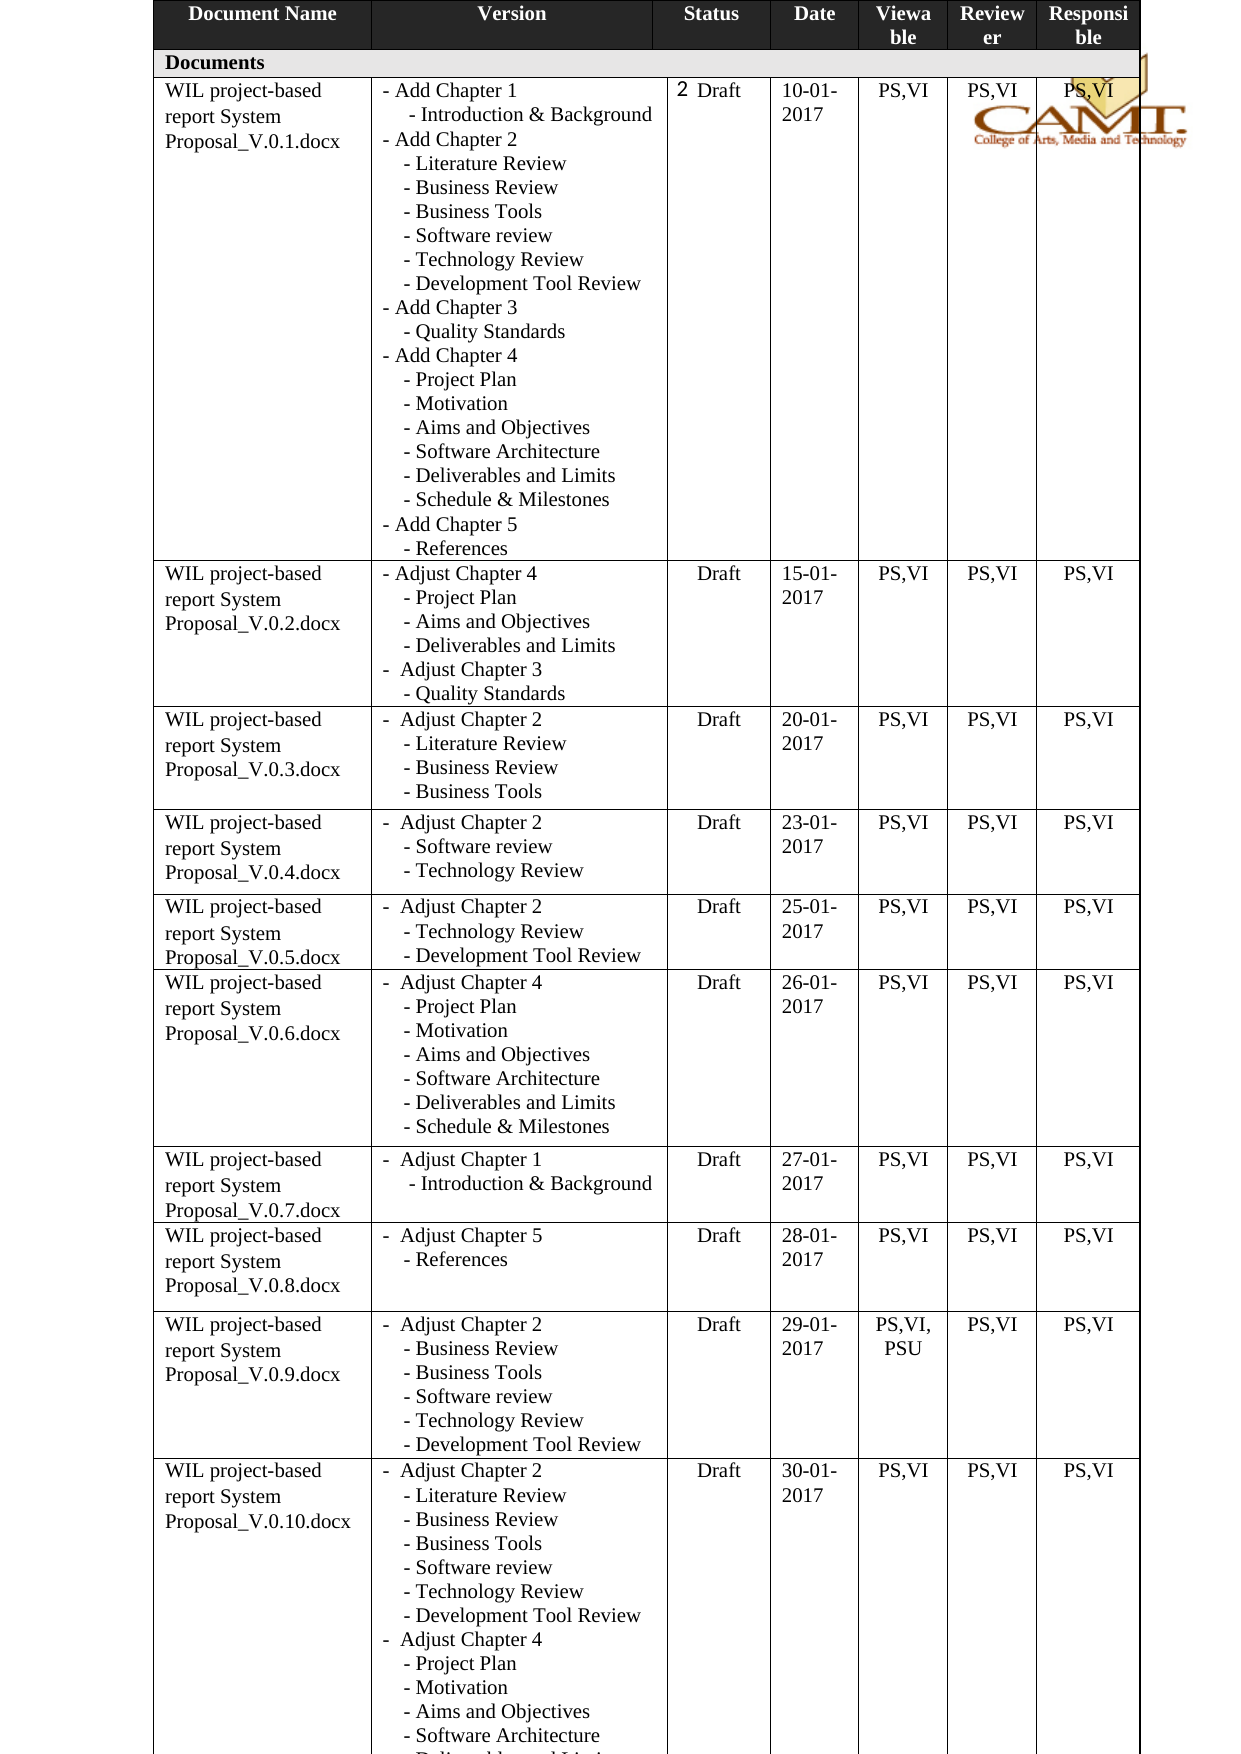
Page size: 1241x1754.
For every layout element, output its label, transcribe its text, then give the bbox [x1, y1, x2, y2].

table_header Reviewer [948, 1, 1036, 49]
table_cell Draft [668, 970, 770, 1146]
table_cell Draft [668, 561, 770, 706]
table_cell - Adjust Chapter 5 - References [372, 1223, 667, 1311]
table_cell Draft [668, 1223, 770, 1311]
table_cell 25-01-2017 [771, 895, 858, 969]
table_cell 26-01-2017 [771, 970, 858, 1146]
table_header Status [653, 1, 770, 49]
table_cell Draft [668, 1147, 770, 1222]
table_cell PS,VI [859, 707, 947, 808]
table_cell PS,VI [948, 1223, 1036, 1311]
table_cell PS,VI [1037, 810, 1139, 893]
table_cell PS,VI [859, 970, 947, 1146]
table_cell PS,VI [948, 1459, 1036, 1754]
table_cell 27-01-2017 [771, 1147, 858, 1222]
table_cell PS,VI [859, 78, 947, 559]
table_cell 30-01-2017 [771, 1459, 858, 1754]
table_cell PS,VI [1037, 970, 1139, 1146]
table_cell PS,VI [1037, 1223, 1139, 1311]
table_cell - Adjust Chapter 1 - Introduction & Background [372, 1147, 667, 1222]
table_cell PS,VI [859, 1147, 947, 1222]
table_cell PS,VI [948, 707, 1036, 808]
table_cell PS,VI [859, 810, 947, 893]
table_cell PS,VI [859, 1459, 947, 1754]
table_header Date [771, 1, 858, 49]
table_cell WIL project-based report System Proposal_V.0.2.docx [154, 561, 371, 706]
table_header Document Name [154, 1, 371, 49]
table_cell Documents [154, 50, 1139, 77]
table_cell - Adjust Chapter 2 - Literature Review - Business Review - Business Tools [372, 707, 667, 808]
table_cell Draft [668, 707, 770, 808]
table_cell 29-01-2017 [771, 1312, 858, 1457]
picture [1141, 9, 1193, 150]
table_cell PS,VI [948, 1147, 1036, 1222]
table_cell PS,VI [1037, 895, 1139, 969]
table_cell - Adjust Chapter 4 - Project Plan - Motivation - Aims and Objectives - Software Architecture - Deliverables and Limits - Schedule & Milestones [372, 970, 667, 1146]
table_cell PS,VI [1037, 1459, 1139, 1754]
table_cell Draft [668, 78, 770, 559]
table_cell 28-01-2017 [771, 1223, 858, 1311]
table_cell PS,VI [948, 970, 1036, 1146]
table_cell WIL project-based report System Proposal_V.0.9.docx [154, 1312, 371, 1457]
table_cell PS,VI [948, 1312, 1036, 1457]
table_cell PS,VI [948, 78, 1036, 559]
table_cell WIL project-based report System Proposal_V.0.5.docx [154, 895, 371, 969]
table_cell PS,VI [859, 1223, 947, 1311]
table_cell 15-01-2017 [771, 561, 858, 706]
table_cell PS,VI [1037, 1147, 1139, 1222]
table_cell PS,VI [948, 810, 1036, 893]
table_cell WIL project-based report System Proposal_V.0.8.docx [154, 1223, 371, 1311]
table_cell WIL project-based report System Proposal_V.0.10.docx [154, 1459, 371, 1754]
table_cell PS,VI [948, 561, 1036, 706]
table_cell PS,VI [948, 895, 1036, 969]
table_cell WIL project-based report System Proposal_V.0.7.docx [154, 1147, 371, 1222]
table_cell Draft [668, 810, 770, 893]
table_cell Draft [668, 895, 770, 969]
table_cell 10-01-2017 [771, 78, 858, 559]
table_cell 20-01-2017 [771, 707, 858, 808]
table_cell - Adjust Chapter 2 - Literature Review - Business Review - Business Tools - Software review - Technology Review - Development Tool Review - Adjust Chapter 4 - Project Plan - Motivation - Aims and Objectives - Software Architecture - Deliverables and Limits - Schedule & Milestones - Adjust Chapter 5 - References [372, 1459, 667, 1754]
table_cell - Add Chapter 1 - Introduction & Background - Add Chapter 2 - Literature Review - Business Review - Business Tools - Software review - Technology Review - Development Tool Review - Add Chapter 3 - Quality Standards - Add Chapter 4 - Project Plan - Motivation - Aims and Objectives - Software Architecture - Deliverables and Limits - Schedule & Milestones - Add Chapter 5 - References [372, 78, 667, 559]
table_cell PS,VI [1037, 78, 1139, 559]
table_cell WIL project-based report System Proposal_V.0.1.docx [154, 78, 371, 559]
table_cell PS,VI [859, 561, 947, 706]
table_cell Draft [668, 1312, 770, 1457]
table_cell PS,VI, PSU [859, 1312, 947, 1457]
table_cell PS,VI [1037, 561, 1139, 706]
table_cell Draft [668, 1459, 770, 1754]
table_cell - Adjust Chapter 2 - Business Review - Business Tools - Software review - Technology Review - Development Tool Review [372, 1312, 667, 1457]
table_cell - Adjust Chapter 2 - Software review - Technology Review [372, 810, 667, 893]
table_cell PS,VI [1037, 707, 1139, 808]
table_header Version [372, 1, 652, 49]
table_cell WIL project-based report System Proposal_V.0.6.docx [154, 970, 371, 1146]
table_cell PS,VI [859, 895, 947, 969]
table_cell WIL project-based report System Proposal_V.0.3.docx [154, 707, 371, 808]
table_cell - Adjust Chapter 2 - Technology Review - Development Tool Review [372, 895, 667, 969]
table_header Viewable [859, 1, 947, 49]
table_cell WIL project-based report System Proposal_V.0.4.docx [154, 810, 371, 893]
table_header Responsible [1037, 1, 1139, 49]
table_cell PS,VI [1037, 1312, 1139, 1457]
table_cell 23-01-2017 [771, 810, 858, 893]
table_cell - Adjust Chapter 4 - Project Plan - Aims and Objectives - Deliverables and Limits - Adjust Chapter 3 - Quality Standards [372, 561, 667, 706]
